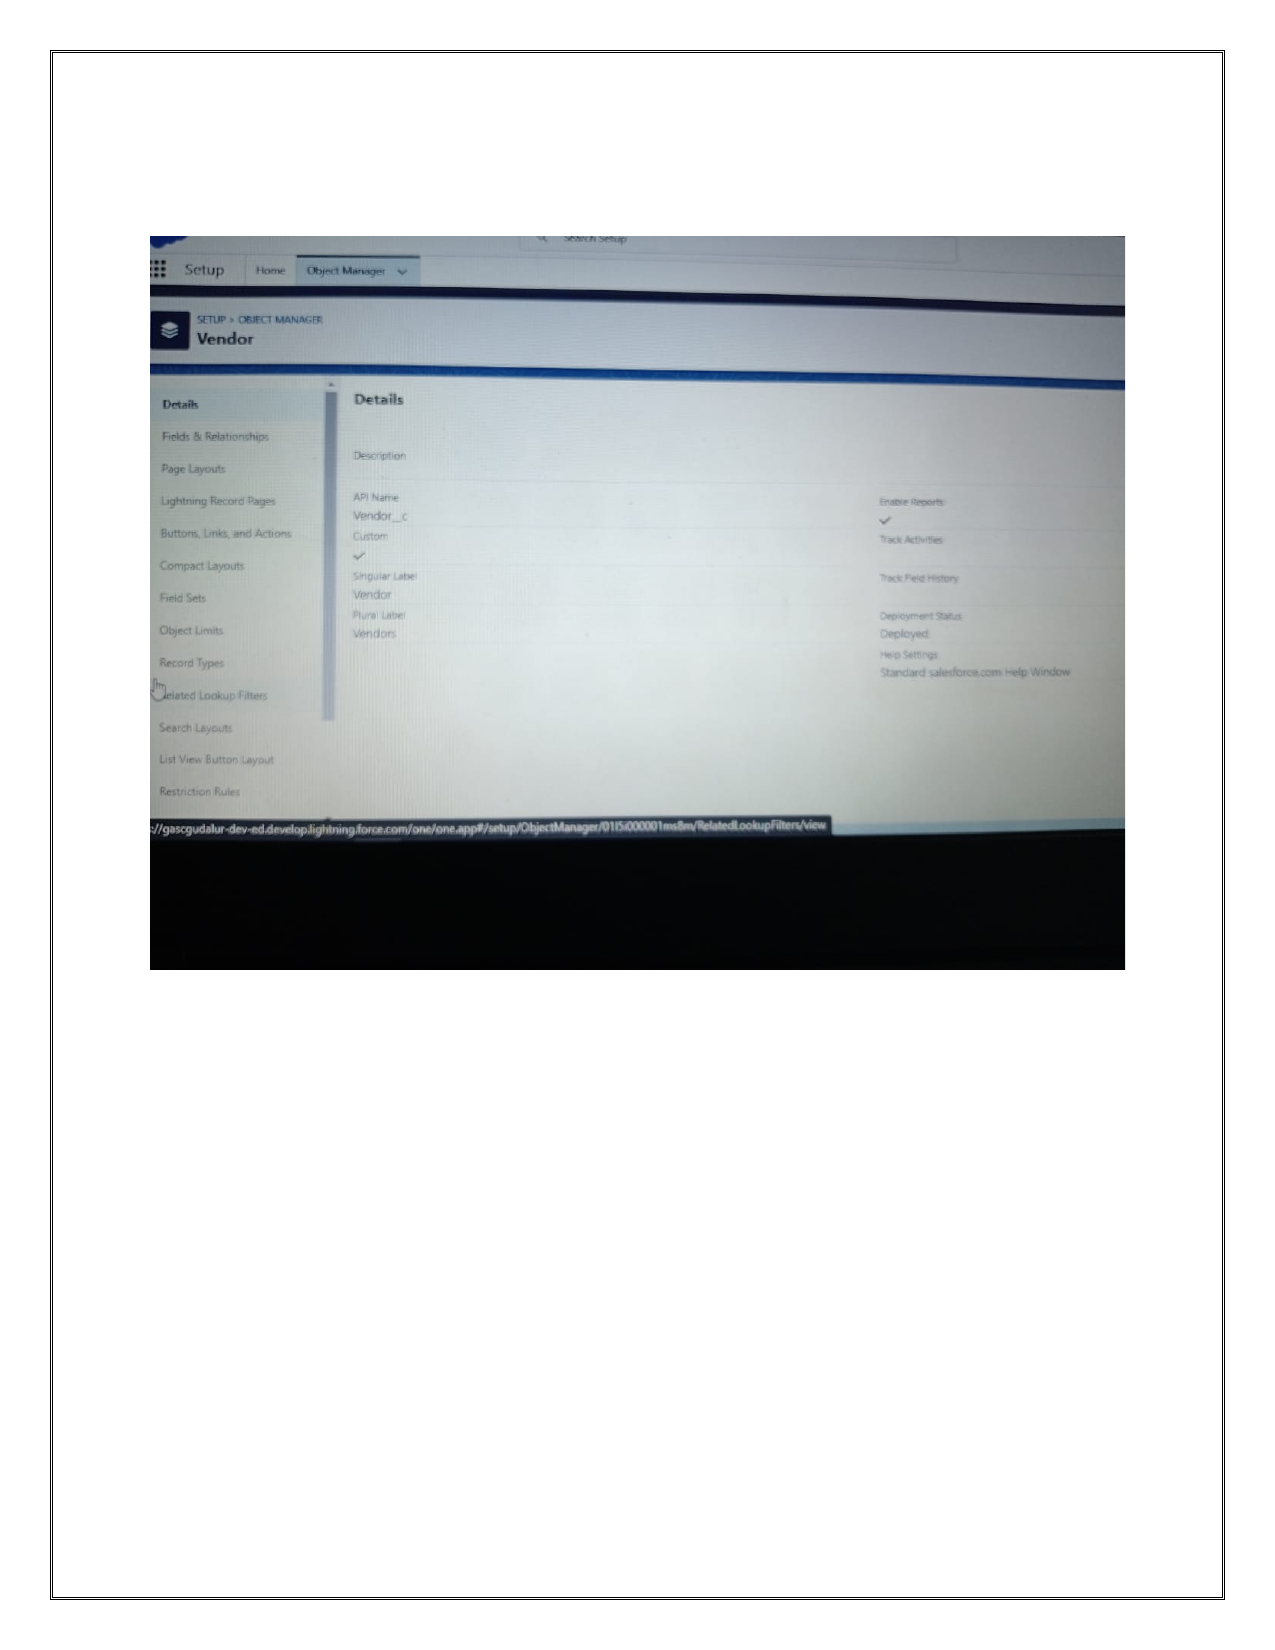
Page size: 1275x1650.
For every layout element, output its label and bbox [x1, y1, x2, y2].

picture [150, 236, 1125, 970]
